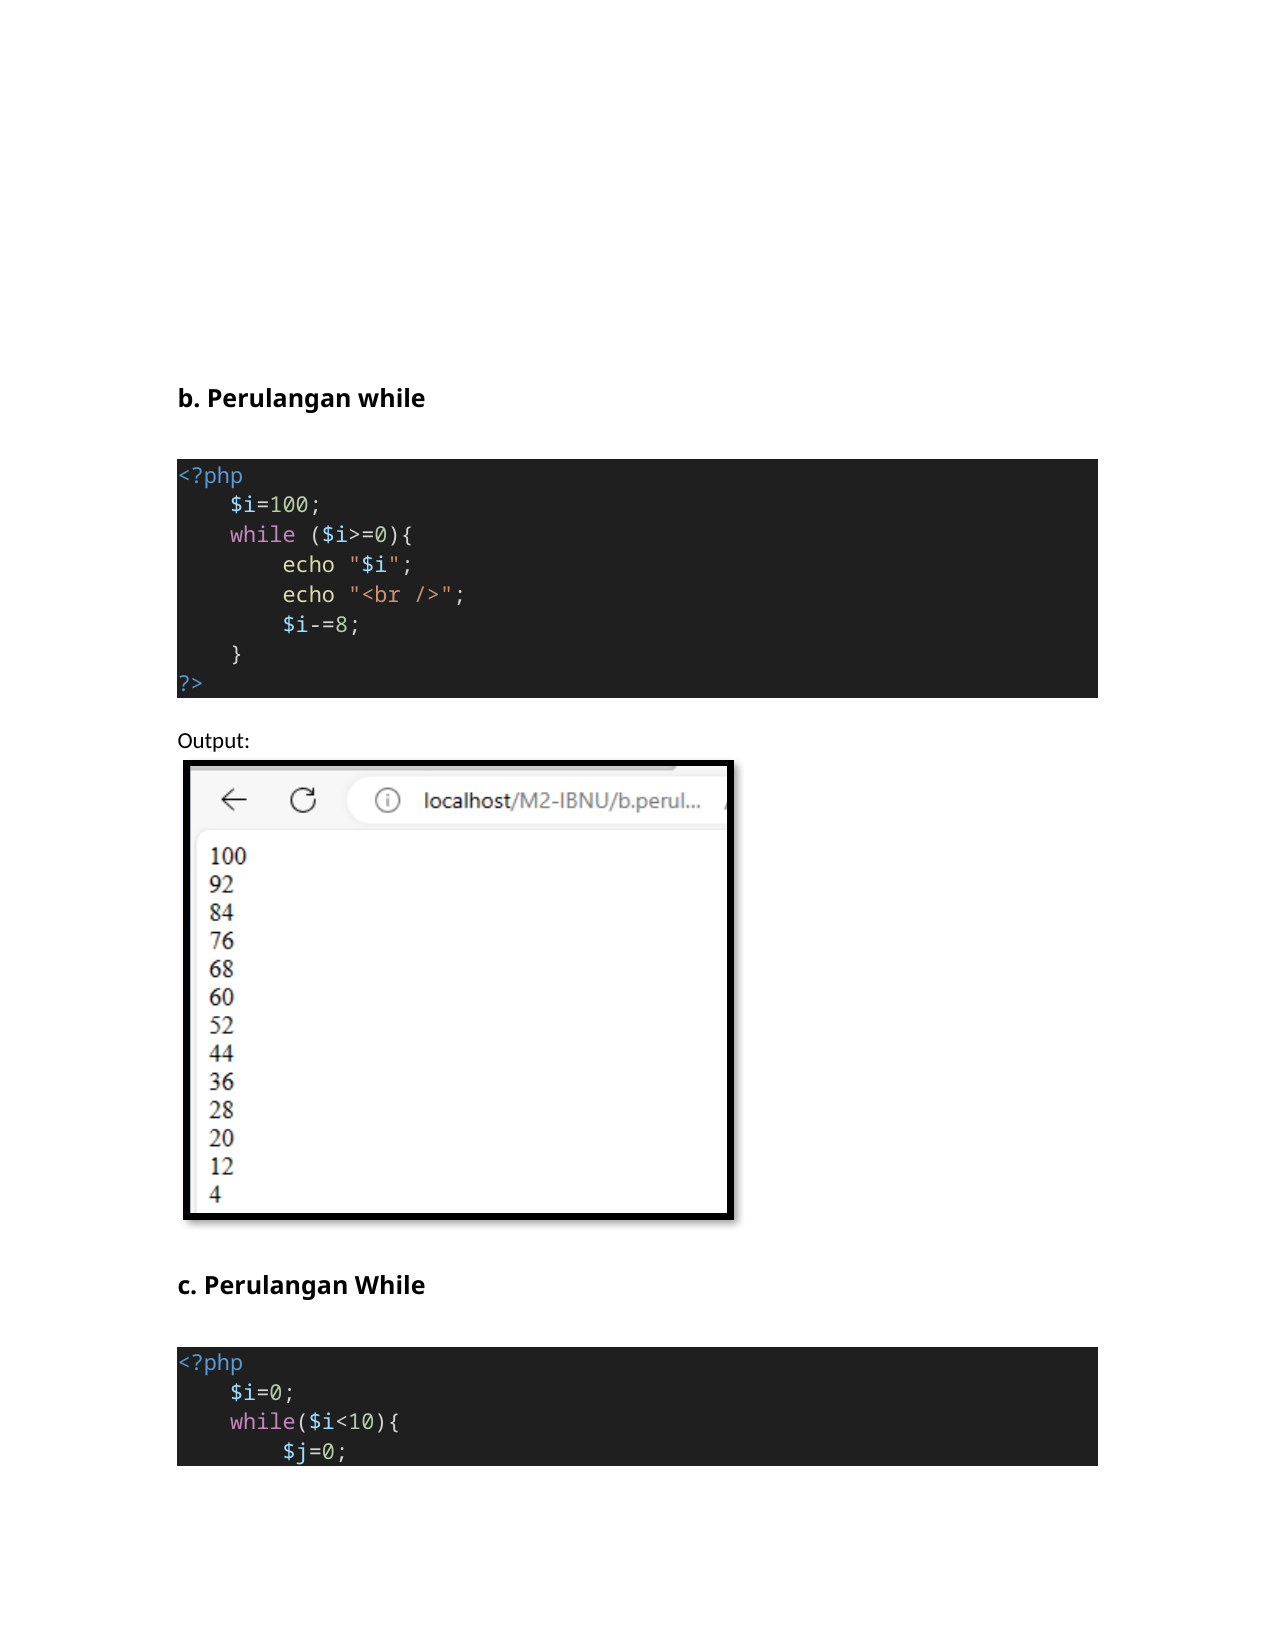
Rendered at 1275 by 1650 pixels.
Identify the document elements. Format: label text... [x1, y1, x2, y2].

text $i=0; [177, 1376, 1098, 1406]
subtitle b. Perulangan while [177, 381, 1098, 414]
text $j=0; [177, 1436, 1098, 1466]
text while ($i>=0){ [177, 519, 1098, 549]
subtitle c. Perulangan While [177, 1268, 1098, 1302]
text echo "<br />"; [177, 579, 1098, 608]
text $i-=8; [177, 608, 1098, 638]
text <?php [177, 1347, 1098, 1376]
text <?php [177, 459, 1098, 489]
text ?> [177, 668, 1098, 698]
text echo "$i"; [177, 549, 1098, 579]
text while($i<10){ [177, 1406, 1098, 1436]
text } [177, 638, 1098, 668]
text Output: [177, 726, 1098, 754]
text $i=100; [177, 489, 1098, 519]
